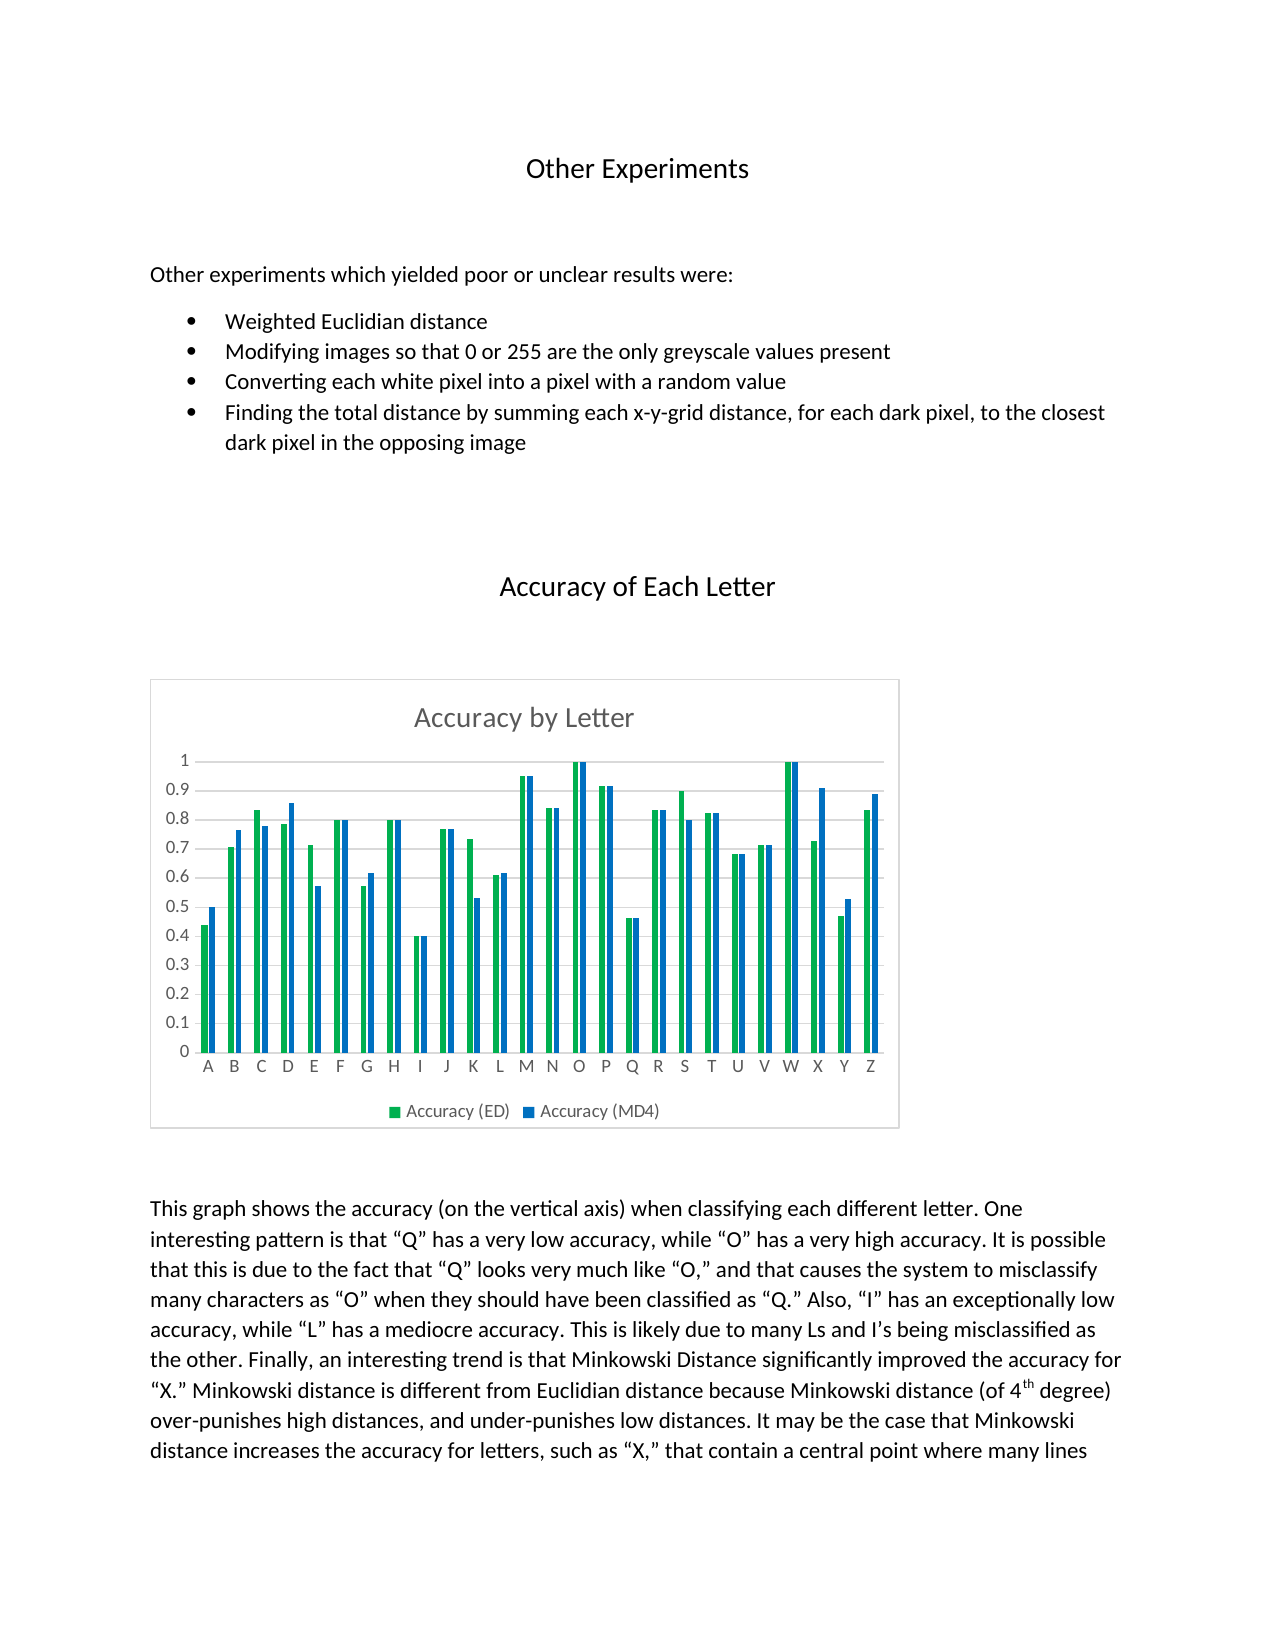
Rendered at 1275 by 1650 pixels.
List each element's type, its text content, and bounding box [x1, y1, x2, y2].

text Other experiments which yielded poor or unclear results were: [150, 260, 1125, 288]
list Modifying images so that 0 or 255 are the only greyscale values present [187, 337, 1125, 365]
list Converting each white pixel into a pixel with a random value [187, 367, 1125, 396]
list Finding the total distance by summing each x-y-grid distance, for each dark pixel, to the closest dark pixel in the opposing image [187, 398, 1125, 456]
text Other Experiments [150, 150, 1125, 186]
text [150, 1194, 1125, 1464]
text Accuracy of Each Letter [150, 568, 1125, 604]
list Weighted Euclidian distance [187, 307, 1125, 335]
